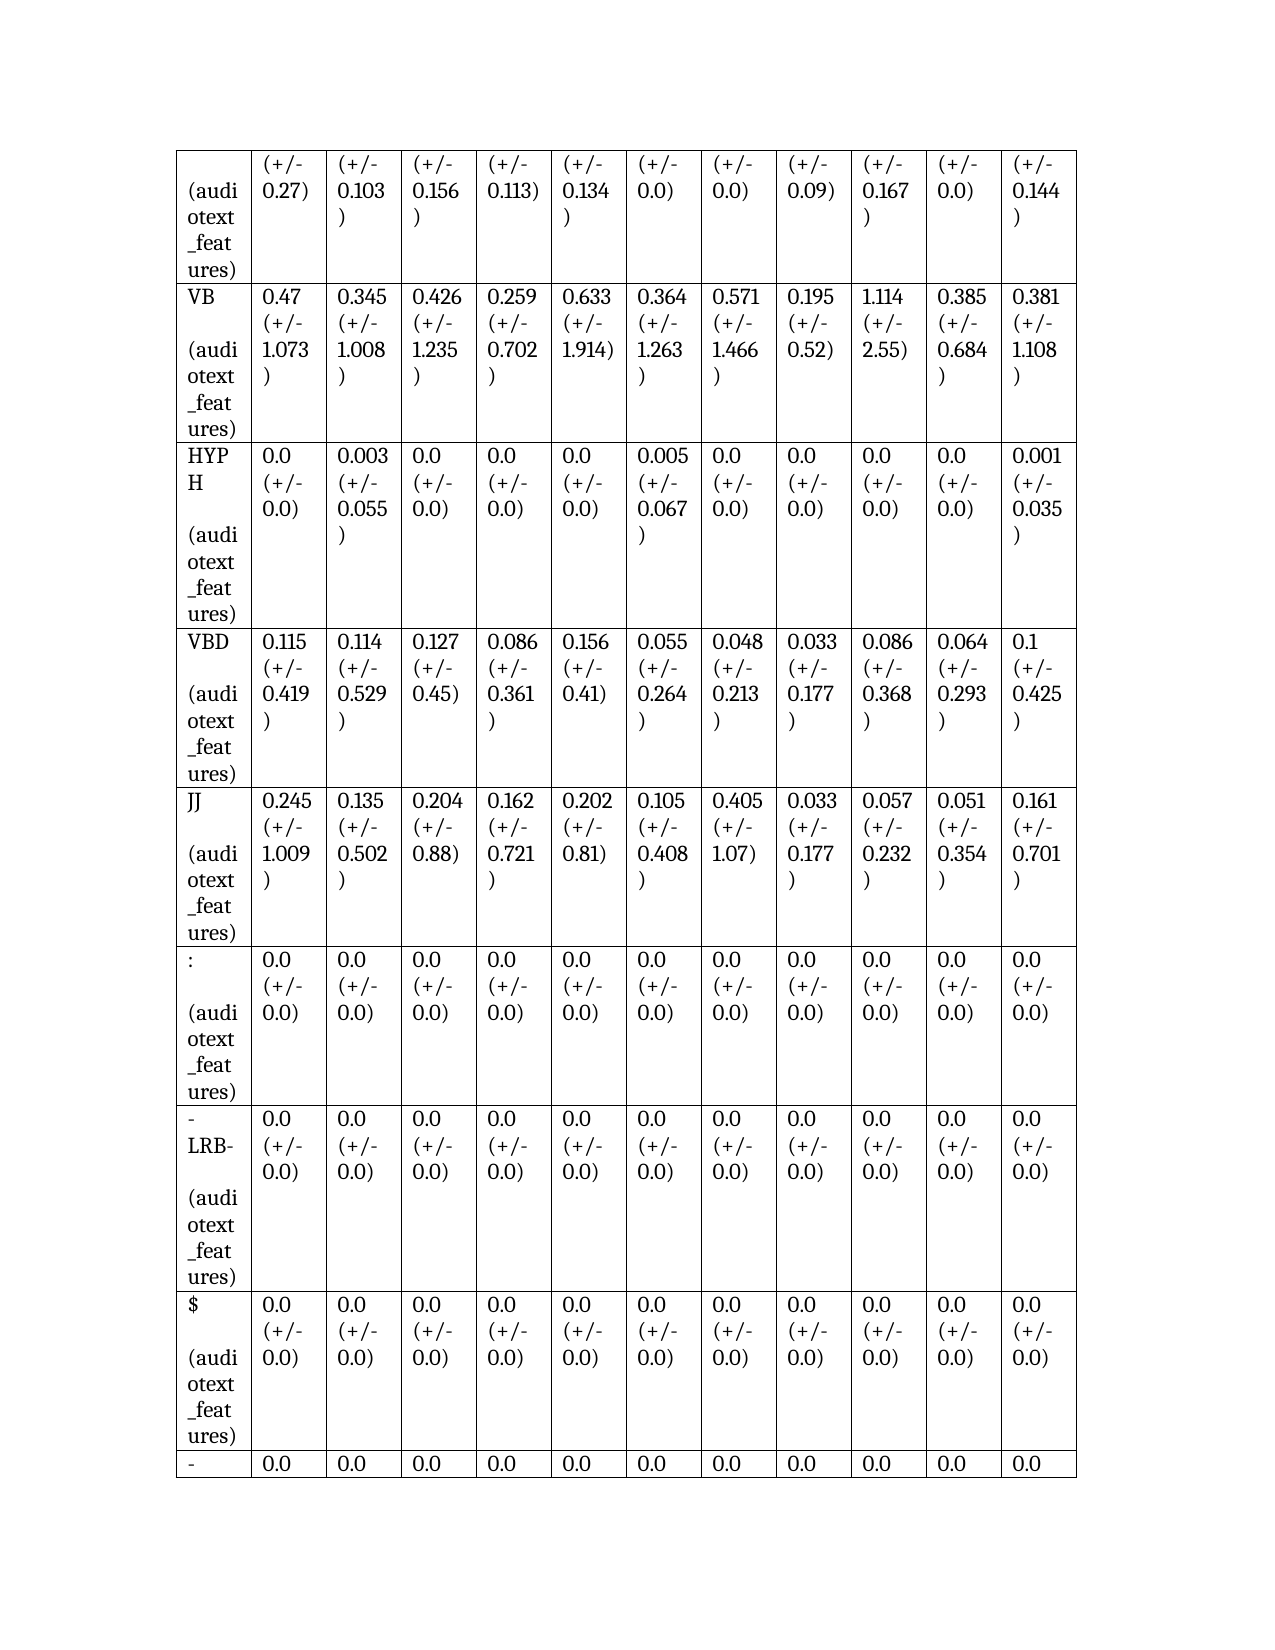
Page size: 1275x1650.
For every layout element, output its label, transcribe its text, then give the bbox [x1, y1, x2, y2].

table_cell 0.0 (+/- 0.0) [1002, 947, 1076, 1105]
table_cell 0.0 (+/- 0.0) [1002, 1292, 1076, 1450]
table_cell 0.633 (+/- 1.914) [552, 284, 626, 442]
table_cell 0.0 (+/- 0.0) [777, 1451, 851, 1477]
table_cell VBD (audiotext_features) [177, 629, 251, 787]
table_cell 0.0 (+/- 0.0) [327, 947, 401, 1105]
table_cell 0.0 (+/- 0.0) [252, 443, 326, 627]
table_cell 0.048 (+/- 0.213) [702, 629, 776, 787]
table_cell 0.008 (+/- 0.09) [777, 151, 851, 283]
table_cell 0.0 (+/- 0.0) [627, 151, 701, 283]
table_cell 0.0 (+/- 0.0) [702, 443, 776, 627]
table_cell 0.0 (+/- 0.0) [777, 1106, 851, 1291]
table_cell 0.033 (+/- 0.177) [777, 788, 851, 946]
table_cell 0.051 (+/- 0.354) [927, 788, 1001, 946]
table_cell 0.405 (+/- 1.07) [702, 788, 776, 946]
table_cell 0.0 (+/- 0.0) [402, 947, 476, 1105]
table_cell 0.018 (+/- 0.156) [402, 151, 476, 283]
table_cell 0.135 (+/- 0.502) [327, 788, 401, 946]
table_cell 0.0 (+/- 0.0) [852, 1106, 926, 1291]
table_cell 0.0 (+/- 0.0) [702, 1106, 776, 1291]
table_cell 0.127 (+/- 0.45) [402, 629, 476, 787]
table_cell 0.195 (+/- 0.52) [777, 284, 851, 442]
table_cell 0.364 (+/- 1.263) [627, 284, 701, 442]
table_cell 0.0 (+/- 0.0) [702, 947, 776, 1105]
table_cell 0.0 (+/- 0.0) [852, 1451, 926, 1477]
table_cell 0.156 (+/- 0.41) [552, 629, 626, 787]
table_cell 0.055 (+/- 0.264) [627, 629, 701, 787]
table_cell 1.114 (+/- 2.55) [852, 284, 926, 442]
table_cell 0.0 (+/- 0.0) [252, 1106, 326, 1291]
table_cell 0.005 (+/- 0.067) [627, 443, 701, 627]
table_cell 0.0 (+/- 0.0) [1002, 1451, 1076, 1477]
table_cell 0.0 (+/- 0.0) [852, 1292, 926, 1450]
table_cell 0.0 (+/- 0.0) [402, 1451, 476, 1477]
table_cell 0.0 (+/- 0.0) [702, 151, 776, 283]
table_cell HYPH (audiotext_features) [177, 443, 251, 627]
table_cell 0.0 (+/- 0.0) [1002, 1106, 1076, 1291]
table_cell 0.114 (+/- 0.529) [327, 629, 401, 787]
table_cell 0.0 (+/- 0.0) [702, 1451, 776, 1477]
table_cell 0.0 (+/- 0.0) [627, 1451, 701, 1477]
table_cell 0.0 (+/- 0.0) [627, 1292, 701, 1450]
table_cell 0.086 (+/- 0.368) [852, 629, 926, 787]
table_cell 0.0 (+/- 0.0) [402, 1292, 476, 1450]
table_cell 0.0 (+/- 0.0) [477, 1292, 551, 1450]
table_cell 0.115 (+/- 0.419) [252, 629, 326, 787]
table_cell 0.0 (+/- 0.0) [402, 1106, 476, 1291]
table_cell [177, 151, 251, 283]
table_cell 0.0 (+/- 0.0) [402, 443, 476, 627]
table_cell 0.057 (+/- 0.232) [852, 788, 926, 946]
table_cell 0.345 (+/- 1.008) [327, 284, 401, 442]
table_cell VB (audiotext_features) [177, 284, 251, 442]
table_cell 0.426 (+/- 1.235) [402, 284, 476, 442]
table_cell 0.033 (+/- 0.177) [777, 629, 851, 787]
table_cell 0.0 (+/- 0.0) [552, 443, 626, 627]
table_cell 0.385 (+/- 0.684) [927, 284, 1001, 442]
table_cell 0.008 (+/- 0.103) [327, 151, 401, 283]
table_cell 0.0 (+/- 0.0) [777, 443, 851, 627]
table_cell 0.0 (+/- 0.0) [327, 1292, 401, 1450]
table_cell 0.0 (+/- 0.0) [777, 947, 851, 1105]
table_cell 0.259 (+/- 0.702) [477, 284, 551, 442]
table_cell 0.009 (+/- 0.113) [477, 151, 551, 283]
table_cell 0.0 (+/- 0.0) [927, 1292, 1001, 1450]
table_cell 0.0 (+/- 0.0) [627, 1106, 701, 1291]
table_cell 0.0 (+/- 0.0) [927, 1451, 1001, 1477]
table_cell 0.381 (+/- 1.108) [1002, 284, 1076, 442]
table_cell 0.105 (+/- 0.408) [627, 788, 701, 946]
table_cell 0.01 (+/- 0.144) [1002, 151, 1076, 283]
table_cell 0.245 (+/- 1.009) [252, 788, 326, 946]
table_cell 0.0 (+/- 0.0) [252, 947, 326, 1105]
table_cell 0.0 (+/- 0.0) [477, 1451, 551, 1477]
table_cell 0.003 (+/- 0.055) [327, 443, 401, 627]
table_cell 0.571 (+/- 1.466) [702, 284, 776, 442]
table_cell 0.0 (+/- 0.0) [927, 947, 1001, 1105]
table_cell 0.0 (+/- 0.0) [552, 947, 626, 1105]
table_cell 0.0 (+/- 0.0) [552, 1292, 626, 1450]
table_cell 0.018 (+/- 0.134) [552, 151, 626, 283]
table_cell 0.0 (+/- 0.0) [252, 1292, 326, 1450]
table_cell 0.204 (+/- 0.88) [402, 788, 476, 946]
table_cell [177, 1451, 251, 1477]
table_cell 0.0 (+/- 0.0) [927, 1106, 1001, 1291]
table_cell : (audiotext_features) [177, 947, 251, 1105]
table_cell 0.47 (+/- 1.073) [252, 284, 326, 442]
table_cell 0.001 (+/- 0.035) [1002, 443, 1076, 627]
table_cell -LRB- (audiotext_features) [177, 1106, 251, 1291]
table_cell 0.0 (+/- 0.0) [627, 947, 701, 1105]
table_cell JJ (audiotext_features) [177, 788, 251, 946]
table_cell 0.017 (+/- 0.27) [252, 151, 326, 283]
table_cell 0.1 (+/- 0.425) [1002, 629, 1076, 787]
table_cell 0.0 (+/- 0.0) [327, 1451, 401, 1477]
table_cell 0.161 (+/- 0.701) [1002, 788, 1076, 946]
table_cell 0.0 (+/- 0.0) [477, 947, 551, 1105]
table_cell 0.0 (+/- 0.0) [852, 443, 926, 627]
table_cell 0.0 (+/- 0.0) [927, 443, 1001, 627]
table_cell 0.0 (+/- 0.0) [252, 1451, 326, 1477]
table_cell 0.0 (+/- 0.0) [552, 1106, 626, 1291]
table_cell 0.0 (+/- 0.0) [927, 151, 1001, 283]
table_cell 0.0 (+/- 0.0) [777, 1292, 851, 1450]
table_cell 0.0 (+/- 0.0) [327, 1106, 401, 1291]
table_cell 0.0 (+/- 0.0) [477, 443, 551, 627]
table_cell 0.029 (+/- 0.167) [852, 151, 926, 283]
table_cell $ (audiotext_features) [177, 1292, 251, 1450]
table_cell 0.064 (+/- 0.293) [927, 629, 1001, 787]
table_cell 0.202 (+/- 0.81) [552, 788, 626, 946]
table_cell 0.162 (+/- 0.721) [477, 788, 551, 946]
table_cell 0.0 (+/- 0.0) [852, 947, 926, 1105]
table_cell 0.086 (+/- 0.361) [477, 629, 551, 787]
table_cell 0.0 (+/- 0.0) [702, 1292, 776, 1450]
table_cell 0.0 (+/- 0.0) [477, 1106, 551, 1291]
table_cell 0.0 (+/- 0.0) [552, 1451, 626, 1477]
